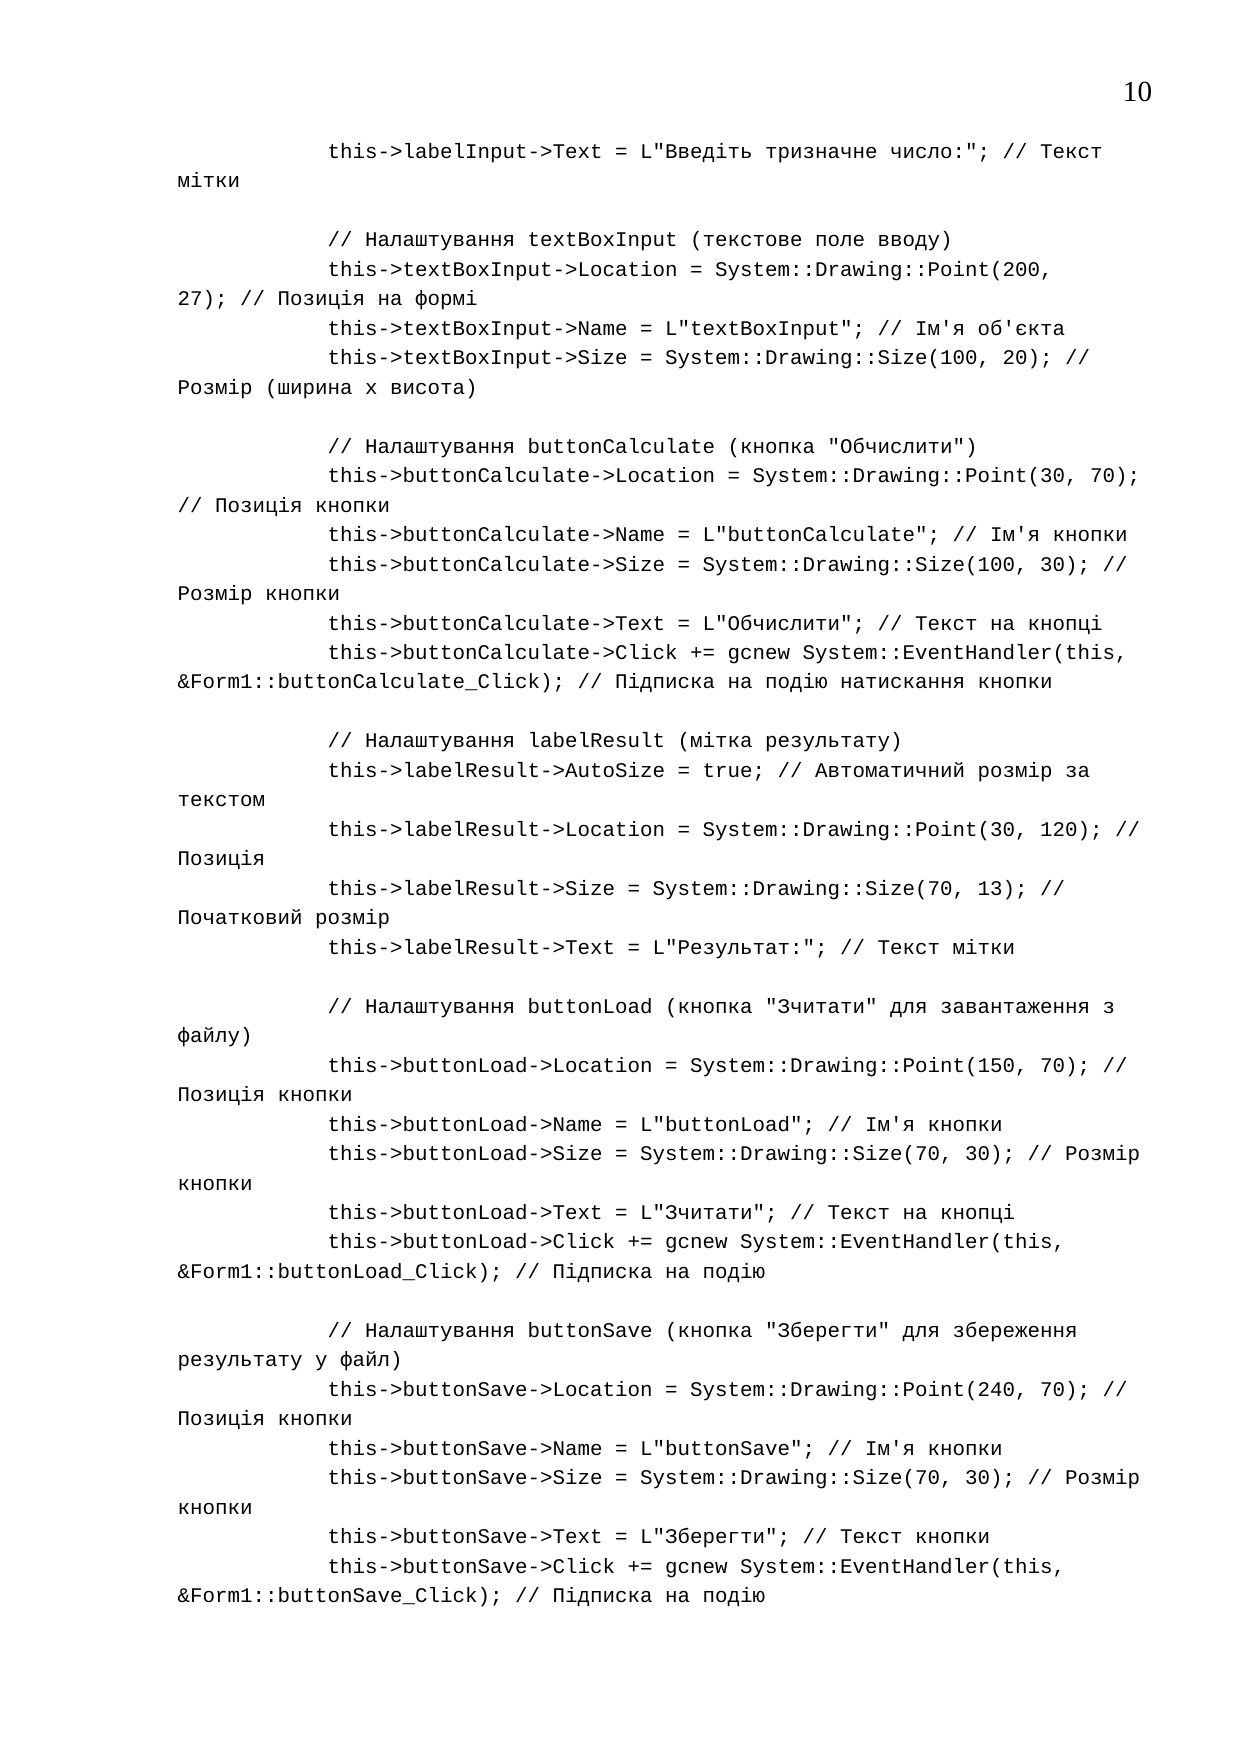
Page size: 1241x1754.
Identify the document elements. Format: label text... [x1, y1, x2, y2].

text this->textBoxInput->Name = L"textBoxInput"; // Ім'я об'єкта [177, 318, 1152, 341]
text // Налаштування textBoxInput (текстове поле вводу) [177, 229, 1152, 253]
text this->buttonSave->Click += gcnew System::EventHandler(this, &Form1::buttonSave_Click); // Підписка на подію [177, 1556, 1152, 1609]
text this->buttonLoad->Text = L"Зчитати"; // Текст на кнопці [177, 1202, 1152, 1226]
text this->buttonLoad->Location = System::Drawing::Point(150, 70); // Позиція кнопки [177, 1055, 1152, 1108]
text this->buttonSave->Size = System::Drawing::Size(70, 30); // Розмір кнопки [177, 1467, 1152, 1521]
text this->labelResult->Location = System::Drawing::Point(30, 120); // Позиція [177, 819, 1152, 872]
text // Налаштування labelResult (мітка результату) [177, 730, 1152, 754]
text this->labelResult->Text = L"Результат:"; // Текст мітки [177, 937, 1152, 960]
text this->textBoxInput->Size = System::Drawing::Size(100, 20); // Розмір (ширина х висота) [177, 347, 1152, 400]
text this->buttonSave->Location = System::Drawing::Point(240, 70); // Позиція кнопки [177, 1379, 1152, 1432]
text this->labelResult->Size = System::Drawing::Size(70, 13); // Початковий розмір [177, 878, 1152, 931]
text this->buttonCalculate->Name = L"buttonCalculate"; // Ім'я кнопки [177, 524, 1152, 548]
text this->buttonLoad->Name = L"buttonLoad"; // Ім'я кнопки [177, 1114, 1152, 1137]
text this->labelInput->Text = L"Введіть тризначне число:"; // Текст мітки [177, 141, 1152, 194]
text this->buttonLoad->Size = System::Drawing::Size(70, 30); // Розмір кнопки [177, 1143, 1152, 1196]
text // Налаштування buttonLoad (кнопка "Зчитати" для завантаження з файлу) [177, 996, 1152, 1049]
text this->textBoxInput->Location = System::Drawing::Point(200, 27); // Позиція на формі [177, 259, 1152, 312]
text this->buttonCalculate->Click += gcnew System::EventHandler(this, &Form1::buttonCalculate_Click); // Підписка на подію натискання кнопки [177, 642, 1152, 695]
text this->buttonCalculate->Text = L"Обчислити"; // Текст на кнопці [177, 612, 1152, 636]
text this->buttonCalculate->Size = System::Drawing::Size(100, 30); // Розмір кнопки [177, 553, 1152, 607]
text this->labelResult->AutoSize = true; // Автоматичний розмір за текстом [177, 760, 1152, 813]
text // Налаштування buttonSave (кнопка "Зберегти" для збереження результату у файл) [177, 1320, 1152, 1373]
text this->buttonSave->Text = L"Зберегти"; // Текст кнопки [177, 1526, 1152, 1550]
text // Налаштування buttonCalculate (кнопка "Обчислити") [177, 436, 1152, 459]
text this->buttonLoad->Click += gcnew System::EventHandler(this, &Form1::buttonLoad_Click); // Підписка на подію [177, 1232, 1152, 1285]
text this->buttonSave->Name = L"buttonSave"; // Ім'я кнопки [177, 1438, 1152, 1462]
text this->buttonCalculate->Location = System::Drawing::Point(30, 70); // Позиція кнопки [177, 465, 1152, 518]
